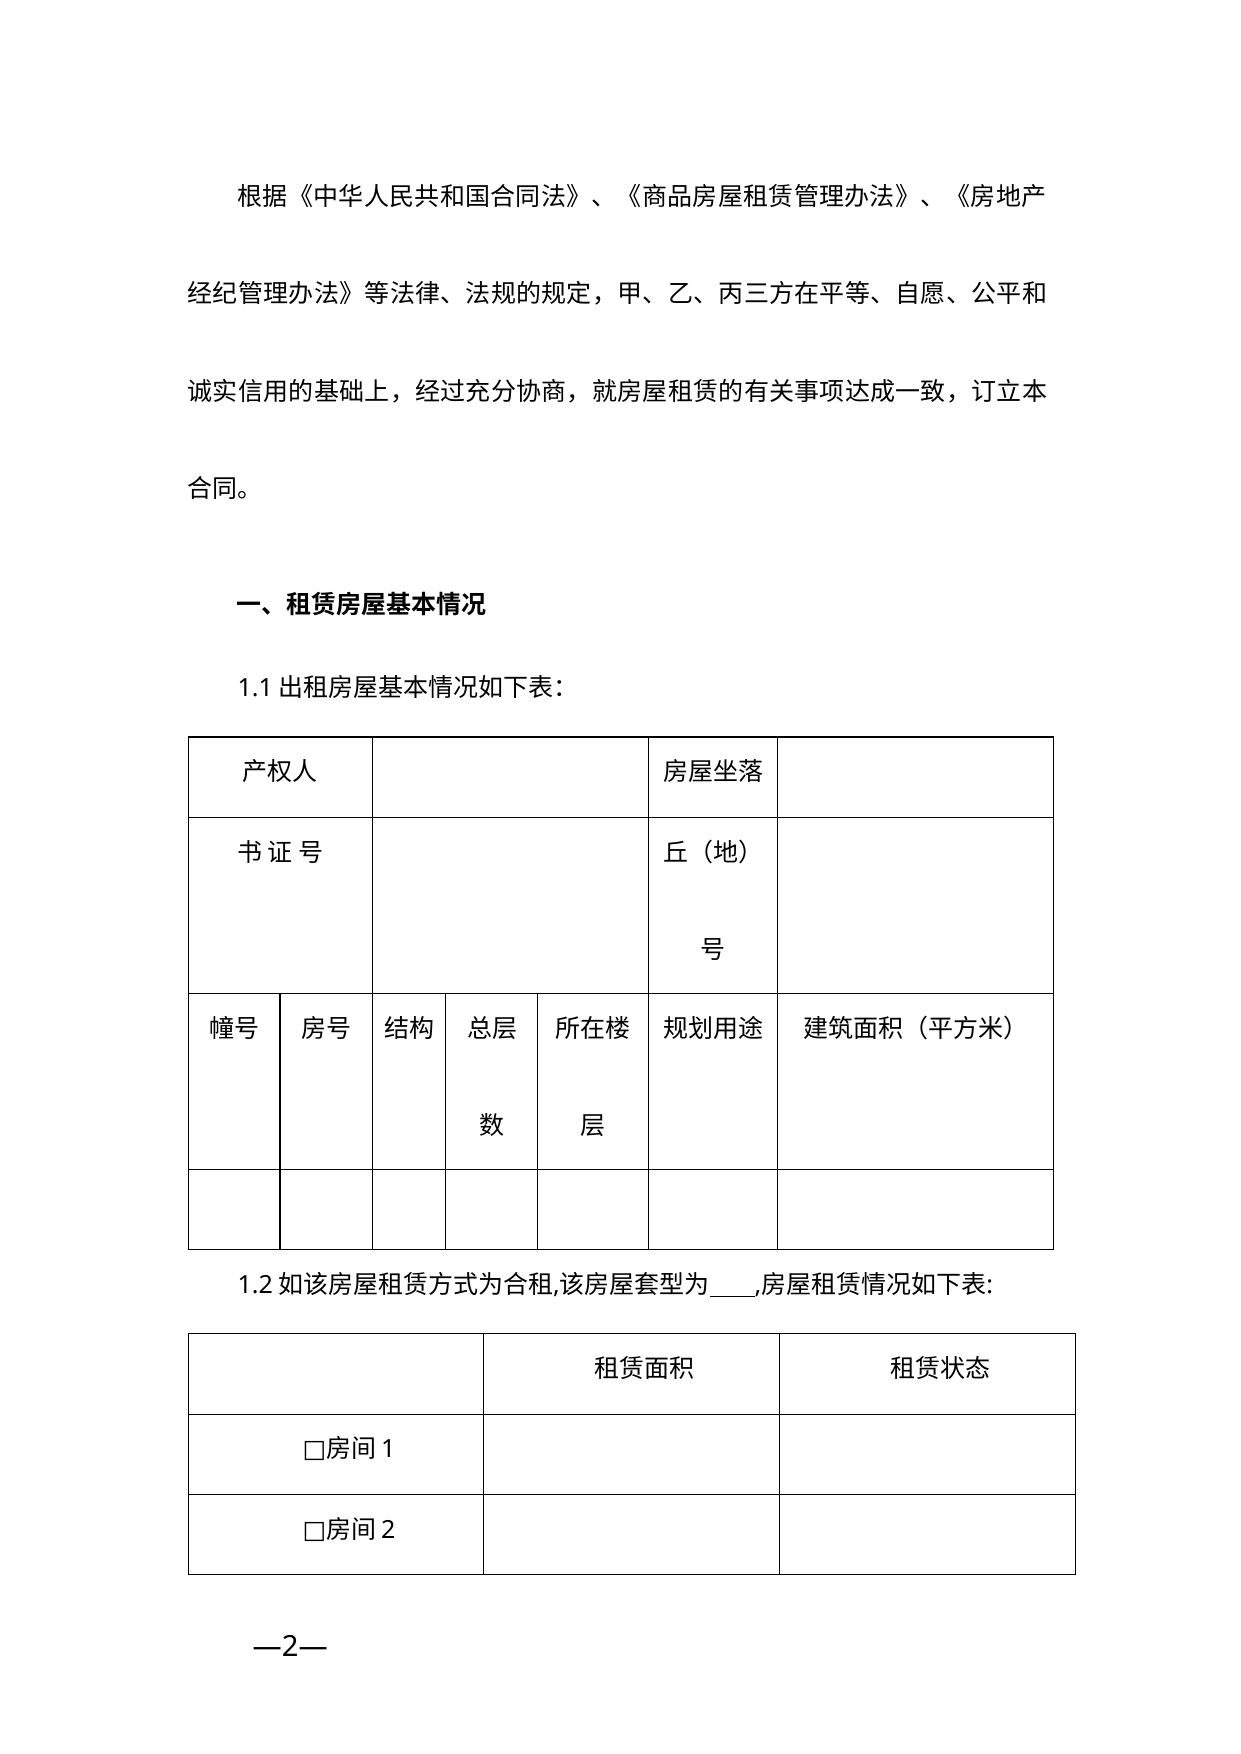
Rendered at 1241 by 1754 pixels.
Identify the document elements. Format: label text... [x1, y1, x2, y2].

table_cell [780, 1495, 1075, 1574]
table_cell [484, 1415, 779, 1494]
table_header 租赁面积 [484, 1334, 779, 1413]
table_cell 房号 [281, 994, 372, 1169]
table_cell 书 证 号 [189, 818, 372, 993]
table_cell 所在楼层 [538, 994, 648, 1169]
table_cell [780, 1415, 1075, 1494]
table_cell [649, 1170, 777, 1249]
table_cell [189, 1170, 279, 1249]
table_header 产权人 [189, 738, 372, 817]
table_cell [778, 818, 1053, 993]
table_cell [281, 1170, 372, 1249]
table_cell 总层数 [446, 994, 537, 1169]
table_header [373, 738, 648, 817]
table_cell [446, 1170, 537, 1249]
table_cell 建筑面积（平方米） [778, 994, 1053, 1169]
table_cell 幢号 [189, 994, 279, 1169]
text 一、租赁房屋基本情况 [187, 570, 1031, 635]
text 1.2如该房屋租赁方式为合租,该房屋套型为 ,房屋租赁情况如下表: [187, 1250, 1078, 1315]
text 根据《中华人民共和国合同法》、《商品房屋租赁管理办法》、《房地产经纪管理办法》等法律、法规的规定，甲、乙、丙三方在平等、自愿、公平和诚实信用的基础上，经过充分协商，就房屋租赁的有关事项达成一致，订立本合同。 [187, 162, 1050, 519]
table_cell [778, 1170, 1053, 1249]
table_header 租赁状态 [780, 1334, 1075, 1413]
table_cell 规划用途 [649, 994, 777, 1169]
table_cell □房间2 [189, 1495, 483, 1574]
table_cell 丘（地）号 [649, 818, 777, 993]
table_cell 结构 [373, 994, 445, 1169]
table_cell [538, 1170, 648, 1249]
table_header [189, 1334, 483, 1413]
table_cell [373, 818, 648, 993]
table_cell [373, 1170, 445, 1249]
table_header [778, 738, 1053, 817]
table_cell [484, 1495, 779, 1574]
table_cell □房间1 [189, 1415, 483, 1494]
text 1.1出租房屋基本情况如下表： [187, 653, 1078, 718]
table_header 房屋坐落 [649, 738, 777, 817]
